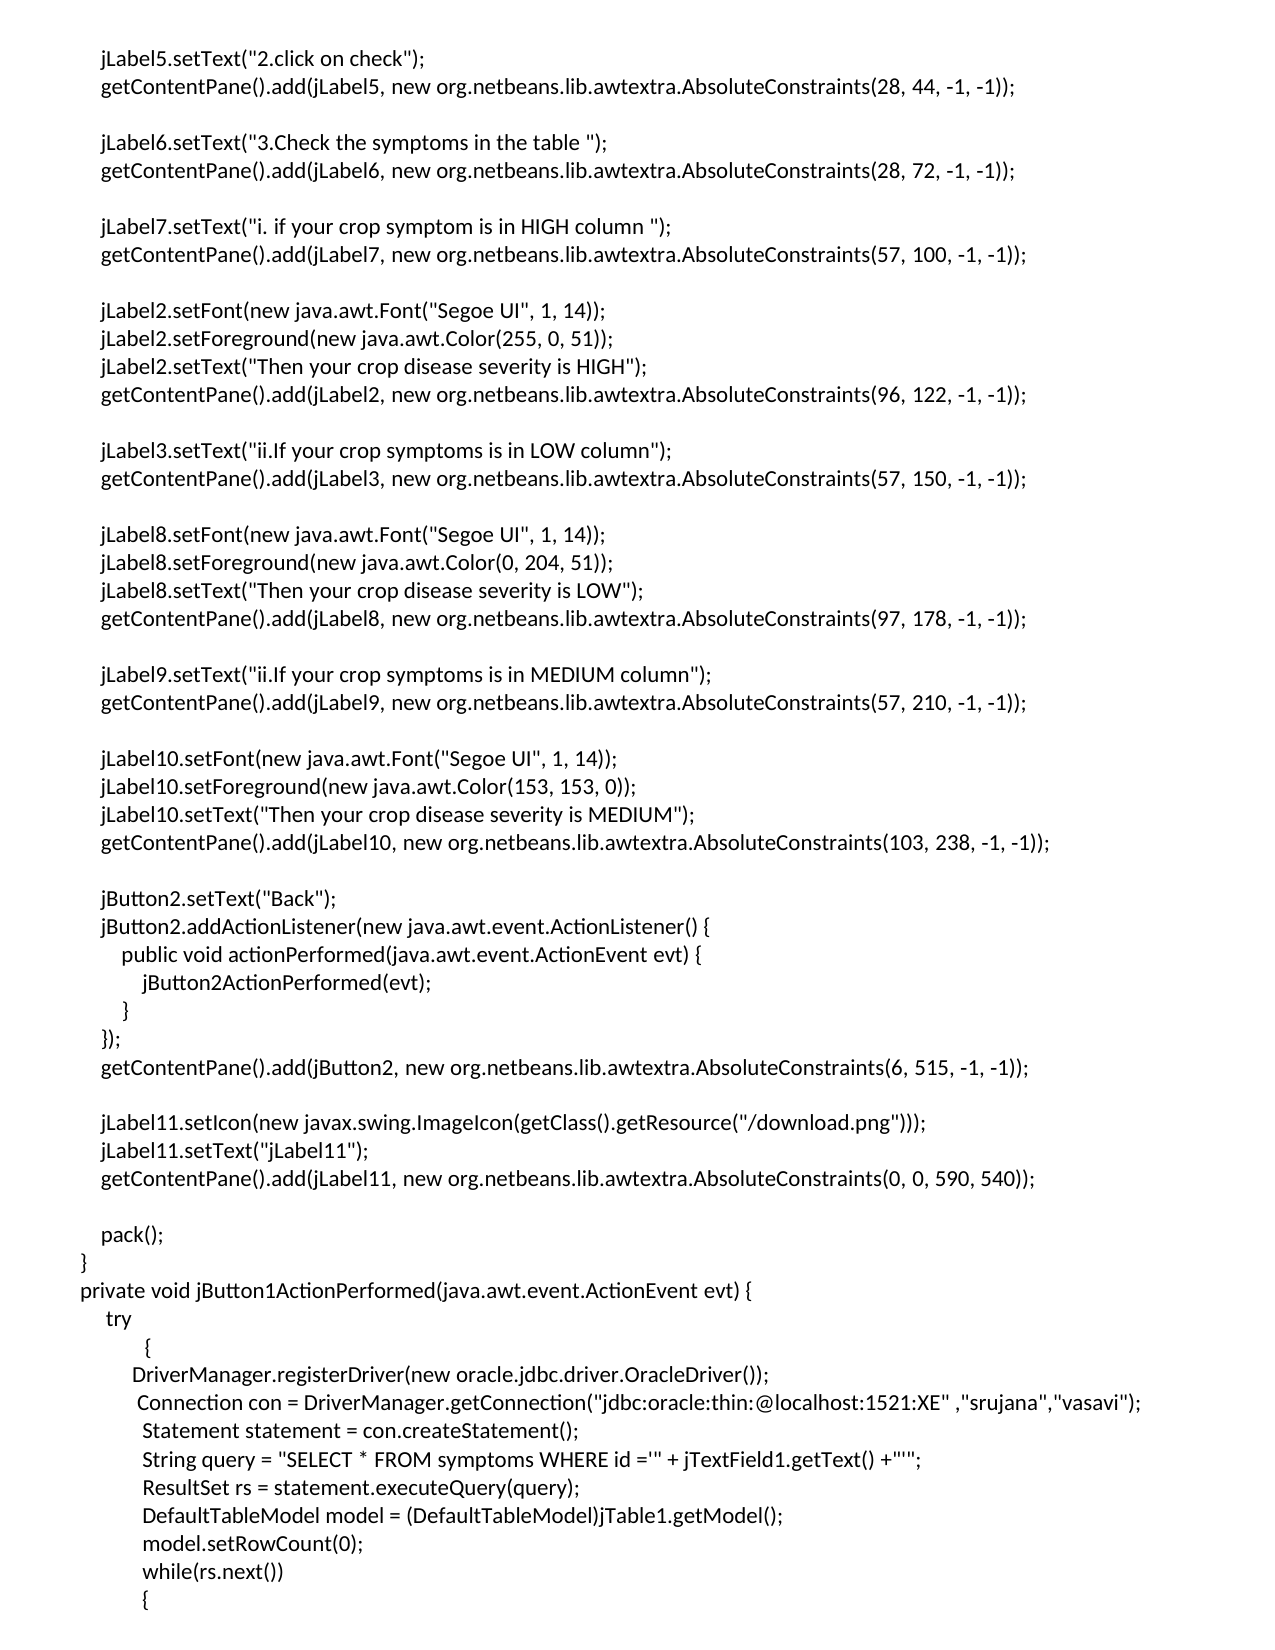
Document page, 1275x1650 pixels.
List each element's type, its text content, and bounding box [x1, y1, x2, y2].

text jLabel3.setText("ii.If your crop symptoms is in LOW column"); [101, 436, 1250, 464]
text jLabel2.setFont(new java.awt.Font("Segoe UI", 1, 14)); [100, 296, 1250, 324]
text jLabel7.setText("i. if your crop symptom is in HIGH column "); [101, 212, 1250, 240]
text getContentPane().add(jLabel11, new org.netbeans.lib.awtextra.AbsoluteConstraints(0, 0, 590, 540)); [101, 1164, 1250, 1193]
text jLabel10.setFont(new java.awt.Font("Segoe UI", 1, 14)); [101, 744, 1250, 772]
text jLabel9.setText("ii.If your crop symptoms is in MEDIUM column"); [101, 661, 1250, 688]
text jButton2ActionPerformed(evt); [142, 968, 1250, 996]
text getContentPane().add(jLabel9, new org.netbeans.lib.awtextra.AbsoluteConstraints(57, 210, ‐1, ‐1)); [101, 688, 1250, 716]
text Connection con = DriverManager.getConnection("jdbc:oracle:thin:@localhost:1521:XE" ,"srujana","vasavi"); Statement statement = con.createStatement(); [137, 1388, 1145, 1444]
text jLabel6.setText("3.Check the symptoms in the table "); [101, 128, 1250, 156]
text jLabel10.setForeground(new java.awt.Color(153, 153, 0)); jLabel10.setText("Then your crop disease severity is MEDIUM"); [100, 772, 775, 828]
text DefaultTableModel model = (DefaultTableModel)jTable1.getModel(); model.setRowCount(0); [142, 1501, 786, 1557]
text } [48, 996, 128, 1024]
text getContentPane().add(jLabel5, new org.netbeans.lib.awtextra.AbsoluteConstraints(28, 44, ‐1, ‐1)); [101, 72, 1250, 100]
text jLabel5.setText("2.click on check"); [101, 44, 1250, 72]
text jLabel2.setForeground(new java.awt.Color(255, 0, 51)); jLabel2.setText("Then your crop disease severity is HIGH"); [100, 324, 775, 380]
text String query = "SELECT * FROM symptoms WHERE id ='" + jTextField1.getText() +"'"; ResultSet rs = statement.executeQuery(query); [142, 1445, 1002, 1501]
text jLabel8.setForeground(new java.awt.Color(0, 204, 51)); jLabel8.setText("Then your crop disease severity is LOW"); [100, 548, 775, 604]
text { [144, 1333, 1250, 1361]
text jLabel8.setFont(new java.awt.Font("Segoe UI", 1, 14)); [100, 520, 1250, 548]
text getContentPane().add(jLabel8, new org.netbeans.lib.awtextra.AbsoluteConstraints(97, 178, ‐1, ‐1)); [101, 604, 1250, 632]
text getContentPane().add(jLabel6, new org.netbeans.lib.awtextra.AbsoluteConstraints(28, 72, ‐1, ‐1)); [101, 156, 1250, 184]
text private void jButton1ActionPerformed(java.awt.event.ActionEvent evt) { try [80, 1277, 775, 1333]
text jButton2.setText("Back"); [101, 884, 1250, 912]
text pack(); [101, 1221, 1250, 1248]
text getContentPane().add(jLabel7, new org.netbeans.lib.awtextra.AbsoluteConstraints(57, 100, ‐1, ‐1)); [101, 240, 1250, 268]
text getContentPane().add(jLabel10, new org.netbeans.lib.awtextra.AbsoluteConstraints(103, 238, ‐1, ‐1)); [101, 828, 1250, 856]
text while(rs.next()) [142, 1557, 1250, 1585]
text getContentPane().add(jButton2, new org.netbeans.lib.awtextra.AbsoluteConstraints(6, 515, ‐1, ‐1)); [101, 1053, 1250, 1081]
text getContentPane().add(jLabel3, new org.netbeans.lib.awtextra.AbsoluteConstraints(57, 150, ‐1, ‐1)); [101, 464, 1250, 492]
text getContentPane().add(jLabel2, new org.netbeans.lib.awtextra.AbsoluteConstraints(96, 122, ‐1, ‐1)); [101, 380, 1250, 408]
text DriverManager.registerDriver(new oracle.jdbc.driver.OracleDriver()); [132, 1361, 1250, 1388]
text } [80, 1248, 1250, 1277]
text jButton2.addActionListener(new java.awt.event.ActionListener() { public void actionPerformed(java.awt.event.ActionEvent evt) { [101, 912, 714, 968]
text { [142, 1585, 1250, 1613]
text }); [48, 1024, 121, 1052]
text jLabel11.setIcon(new javax.swing.ImageIcon(getClass().getResource("/download.png"))); jLabel11.setText("jLabel11"); [101, 1108, 928, 1164]
